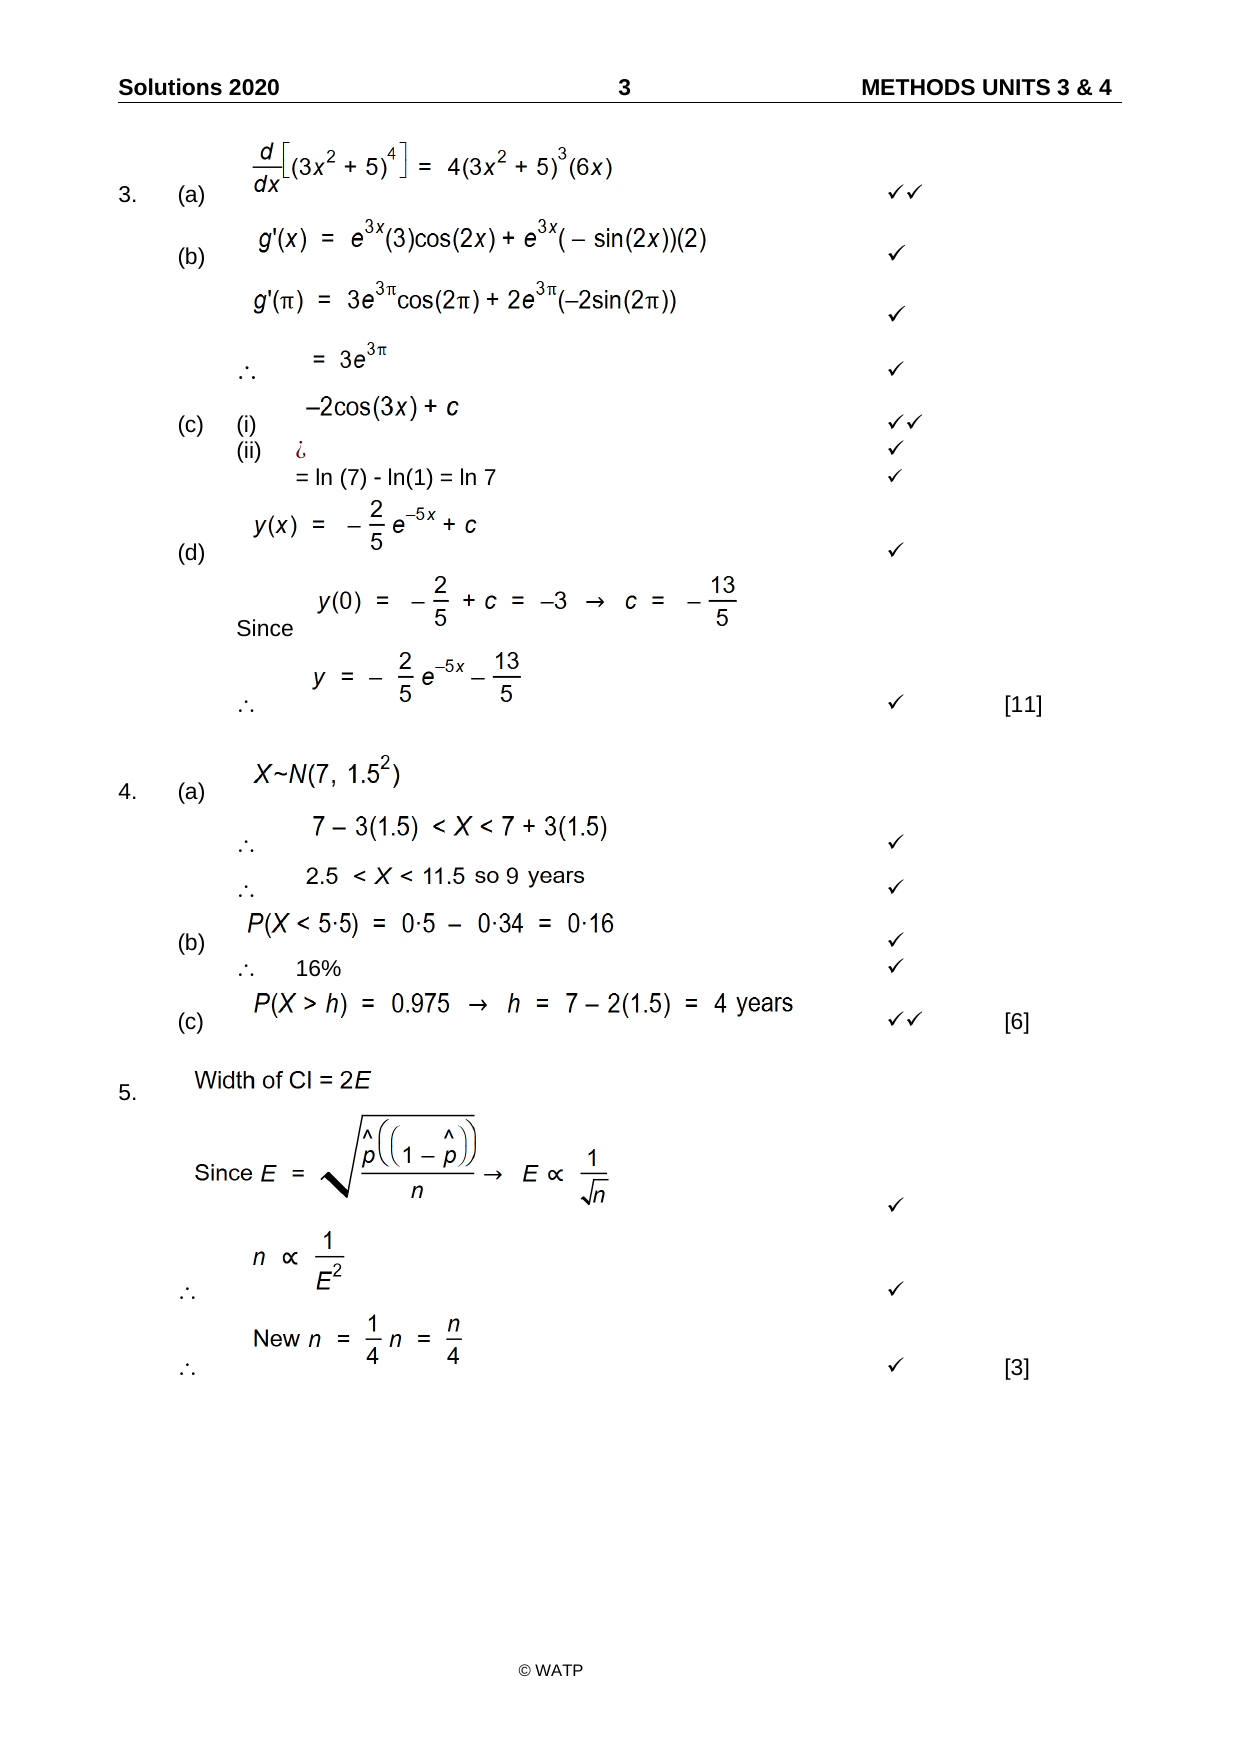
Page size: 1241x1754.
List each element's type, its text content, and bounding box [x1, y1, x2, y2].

picture [183, 1060, 390, 1100]
text 4. (a) [118, 743, 1087, 805]
picture [183, 1104, 619, 1216]
picture [295, 384, 469, 433]
picture [301, 804, 617, 853]
text = ln (7) ln(1) = ln 7 [118, 464, 1122, 490]
picture [242, 132, 622, 203]
picture [306, 565, 746, 637]
picture [236, 901, 624, 950]
text 16% [118, 955, 1122, 981]
picture [248, 207, 716, 264]
picture [301, 641, 531, 713]
text [11] [118, 641, 1122, 717]
text (c) (i) [118, 384, 1122, 437]
picture [242, 490, 487, 561]
picture [302, 331, 396, 379]
text (d) [118, 490, 1122, 566]
picture [242, 981, 803, 1029]
picture [295, 857, 596, 897]
picture [242, 1220, 353, 1300]
picture [242, 743, 410, 800]
text (ii) [118, 437, 1122, 464]
text [3] [118, 1304, 1122, 1380]
text 5. [118, 1060, 1122, 1105]
picture [243, 269, 685, 326]
picture [242, 1304, 472, 1375]
